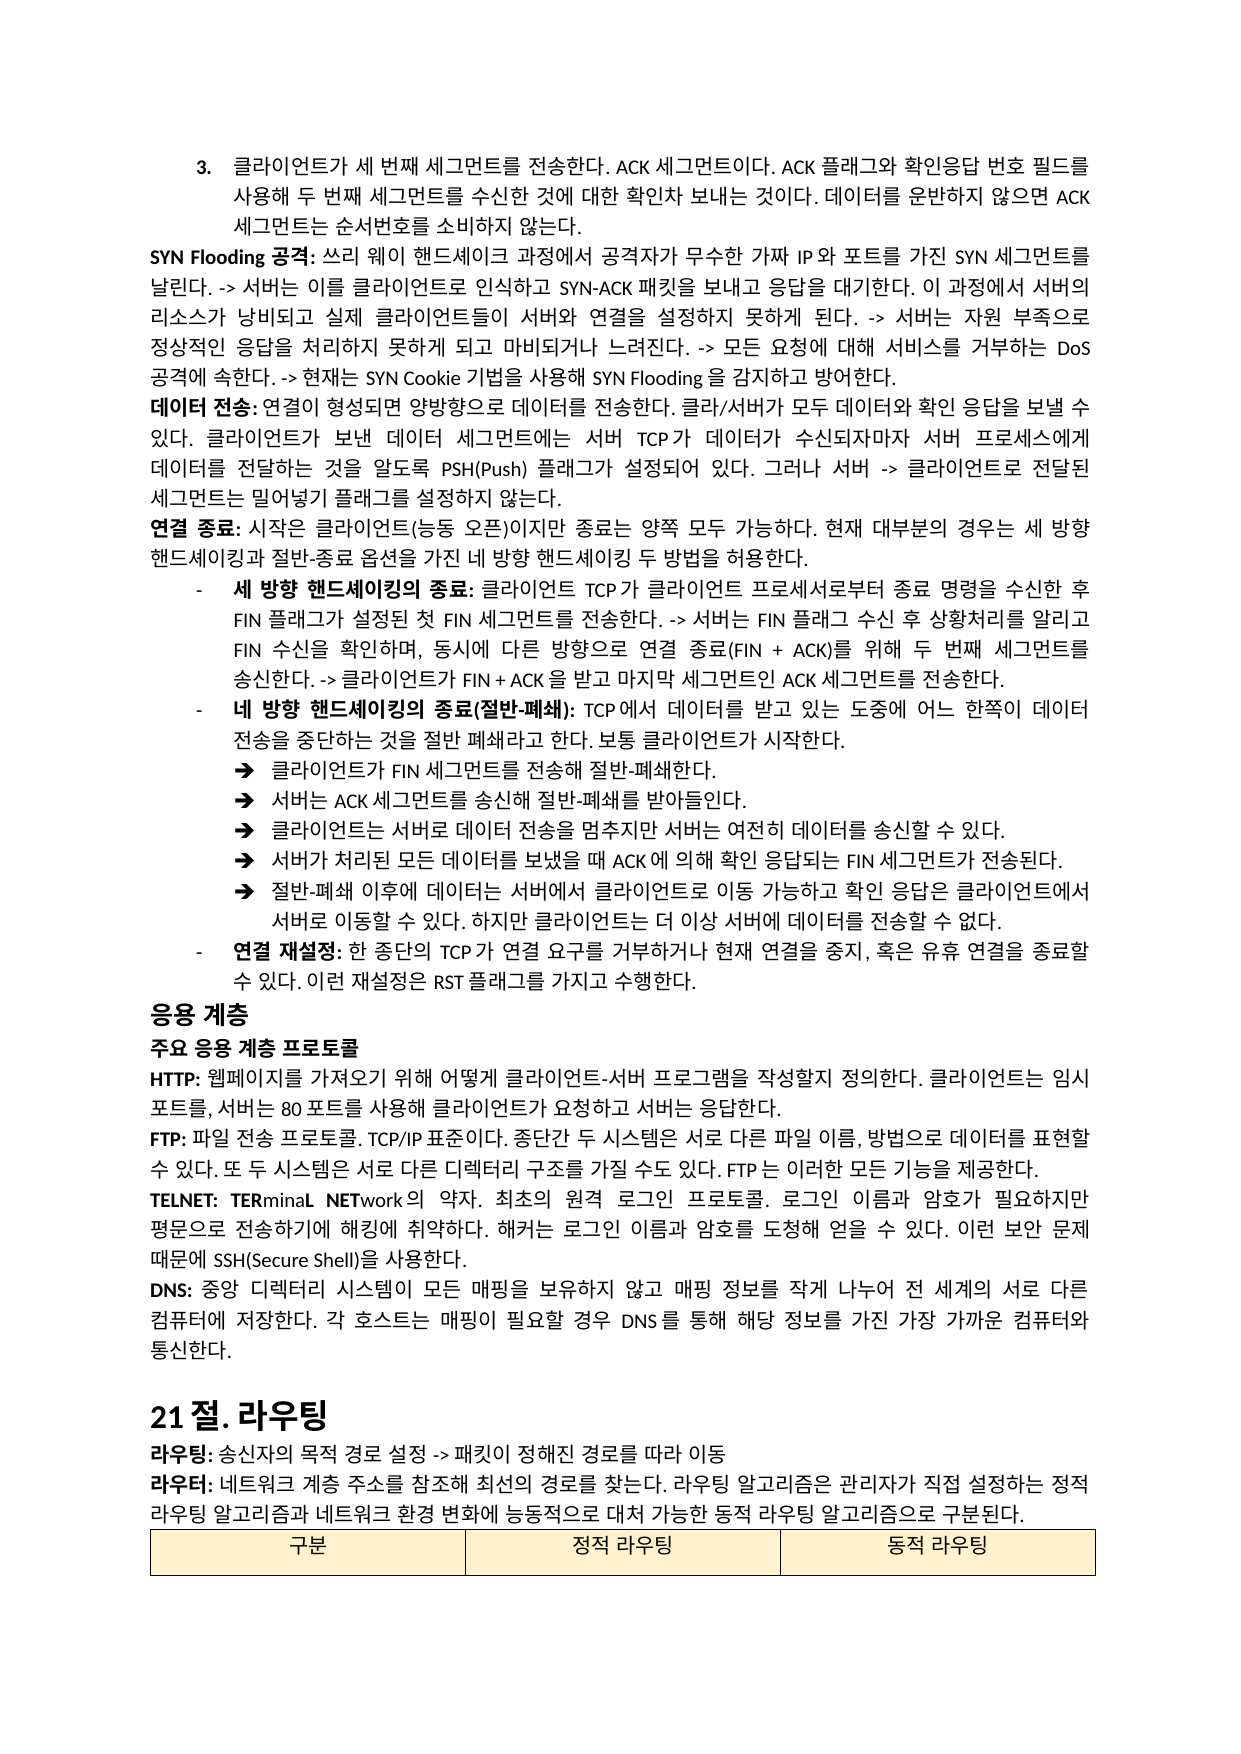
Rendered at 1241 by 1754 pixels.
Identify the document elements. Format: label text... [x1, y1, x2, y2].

list 클라이언트가 FIN 세그먼트를 전송해 절반-폐쇄한다. [233, 754, 1090, 784]
list 클라이언트는 서버로 데이터 전송을 멈추지만 서버는 여전히 데이터를 송신할 수 있다. [233, 814, 1090, 845]
text 주요 응용 계층 프로토콜 [150, 1032, 1090, 1062]
text 연결 종료: 시작은 클라이언트(능동 오픈)이지만 종료는 양쪽 모두 가능하다. 현재 대부분의 경우는 세 방향 핸드셰이킹과 절반-종료 옵션을 가진 네 방향 핸드셰이킹 두 방법을 허용한다. [150, 512, 1090, 573]
table_header 구분 [151, 1530, 465, 1575]
text 라우팅: 송신자의 목적 경로 설정 -> 패킷이 정해진 경로를 따라 이동 [150, 1438, 1090, 1468]
text SYN Flooding 공격: 쓰리 웨이 핸드셰이크 과정에서 공격자가 무수한 가짜 IP와 포트를 가진 SYN 세그먼트를 날린다. -> 서버는 이를 클라이언트로 인식하고 SYN-ACK 패킷을 보내고 응답을 대기한다. 이 과정에서 서버의 리소스가 낭비되고 실제 클라이언트들이 서버와 연결을 설정하지 못하게 된다. -> 서버는 자원 부족으로 정상적인 응답을 처리하지 못하게 되고 마비되거나 느려진다. -> 모든 요청에 대해 서비스를 거부하는 DoS 공격에 속한다. -> 현재는 SYN Cookie 기법을 사용해 SYN Flooding을 감지하고 방어한다. [150, 241, 1090, 392]
list 서버가 처리된 모든 데이터를 보냈을 때 ACK에 의해 확인 응답되는 FIN 세그먼트가 전송된다. [233, 845, 1090, 875]
list 연결 재설정: 한 종단의 TCP가 연결 요구를 거부하거나 현재 연결을 중지, 혹은 유휴 연결을 종료할 수 있다. 이런 재설정은 RST 플래그를 가지고 수행한다. [196, 935, 1090, 996]
list 서버는 ACK 세그먼트를 송신해 절반-폐쇄를 받아들인다. [233, 784, 1090, 814]
text TELNET: TERminaL NETwork의 약자. 최초의 원격 로그인 프로토콜. 로그인 이름과 암호가 필요하지만 평문으로 전송하기에 해킹에 취약하다. 해커는 로그인 이름과 암호를 도청해 얻을 수 있다. 이런 보안 문제 때문에 SSH(Secure Shell)을 사용한다. [150, 1183, 1090, 1274]
text 응용 계층 [150, 996, 1090, 1032]
text DNS: 중앙 디렉터리 시스템이 모든 매핑을 보유하지 않고 매핑 정보를 작게 나누어 전 세계의 서로 다른 컴퓨터에 저장한다. 각 호스트는 매핑이 필요할 경우 DNS를 통해 해당 정보를 가진 가장 가까운 컴퓨터와 통신한다. [150, 1274, 1090, 1364]
text FTP: 파일 전송 프로토콜. TCP/IP표준이다. 종단간 두 시스템은 서로 다른 파일 이름, 방법으로 데이터를 표현할 수 있다. 또 두 시스템은 서로 다른 디렉터리 구조를 가질 수도 있다. FTP는 이러한 모든 기능을 제공한다. [150, 1123, 1090, 1183]
list 절반-폐쇄 이후에 데이터는 서버에서 클라이언트로 이동 가능하고 확인 응답은 클라이언트에서 서버로 이동할 수 있다. 하지만 클라이언트는 더 이상 서버에 데이터를 전송할 수 없다. [233, 875, 1090, 935]
list 네 방향 핸드셰이킹의 종료(절반-폐쇄): TCP에서 데이터를 받고 있는 도중에 어느 한쪽이 데이터 전송을 중단하는 것을 절반 폐쇄라고 한다. 보통 클라이언트가 시작한다. [196, 694, 1090, 754]
text 데이터 전송: 연결이 형성되면 양방향으로 데이터를 전송한다. 클라/서버가 모두 데이터와 확인 응답을 보낼 수 있다. 클라이언트가 보낸 데이터 세그먼트에는 서버 TCP가 데이터가 수신되자마자 서버 프로세스에게 데이터를 전달하는 것을 알도록 PSH(Push) 플래그가 설정되어 있다. 그러나 서버 -> 클라이언트로 전달된 세그먼트는 밀어넣기 플래그를 설정하지 않는다. [150, 392, 1090, 512]
table_header 동적 라우팅 [781, 1530, 1095, 1575]
list 세 방향 핸드셰이킹의 종료: 클라이언트 TCP가 클라이언트 프로세서로부터 종료 명령을 수신한 후 FIN 플래그가 설정된 첫 FIN 세그먼트를 전송한다. -> 서버는 FIN 플래그 수신 후 상황처리를 알리고 FIN 수신을 확인하며, 동시에 다른 방향으로 연결 종료(FIN + ACK)를 위해 두 번째 세그먼트를 송신한다. -> 클라이언트가 FIN + ACK을 받고 마지막 세그먼트인 ACK 세그먼트를 전송한다. [196, 573, 1090, 694]
text 21절. 라우팅 [150, 1390, 1090, 1438]
text 라우터: 네트워크 계층 주소를 참조해 최선의 경로를 찾는다. 라우팅 알고리즘은 관리자가 직접 설정하는 정적 라우팅 알고리즘과 네트워크 환경 변화에 능동적으로 대처 가능한 동적 라우팅 알고리즘으로 구분된다. [150, 1468, 1090, 1529]
list 클라이언트가 세 번째 세그먼트를 전송한다. ACK 세그먼트이다. ACK 플래그와 확인응답 번호 필드를 사용해 두 번째 세그먼트를 수신한 것에 대한 확인차 보내는 것이다. 데이터를 운반하지 않으면 ACK세그먼트는 순서번호를 소비하지 않는다. [196, 150, 1090, 241]
table_header 정적 라우팅 [466, 1530, 780, 1575]
text HTTP: 웹페이지를 가져오기 위해 어떻게 클라이언트-서버 프로그램을 작성할지 정의한다. 클라이언트는 임시 포트를, 서버는 80포트를 사용해 클라이언트가 요청하고 서버는 응답한다. [150, 1062, 1090, 1123]
